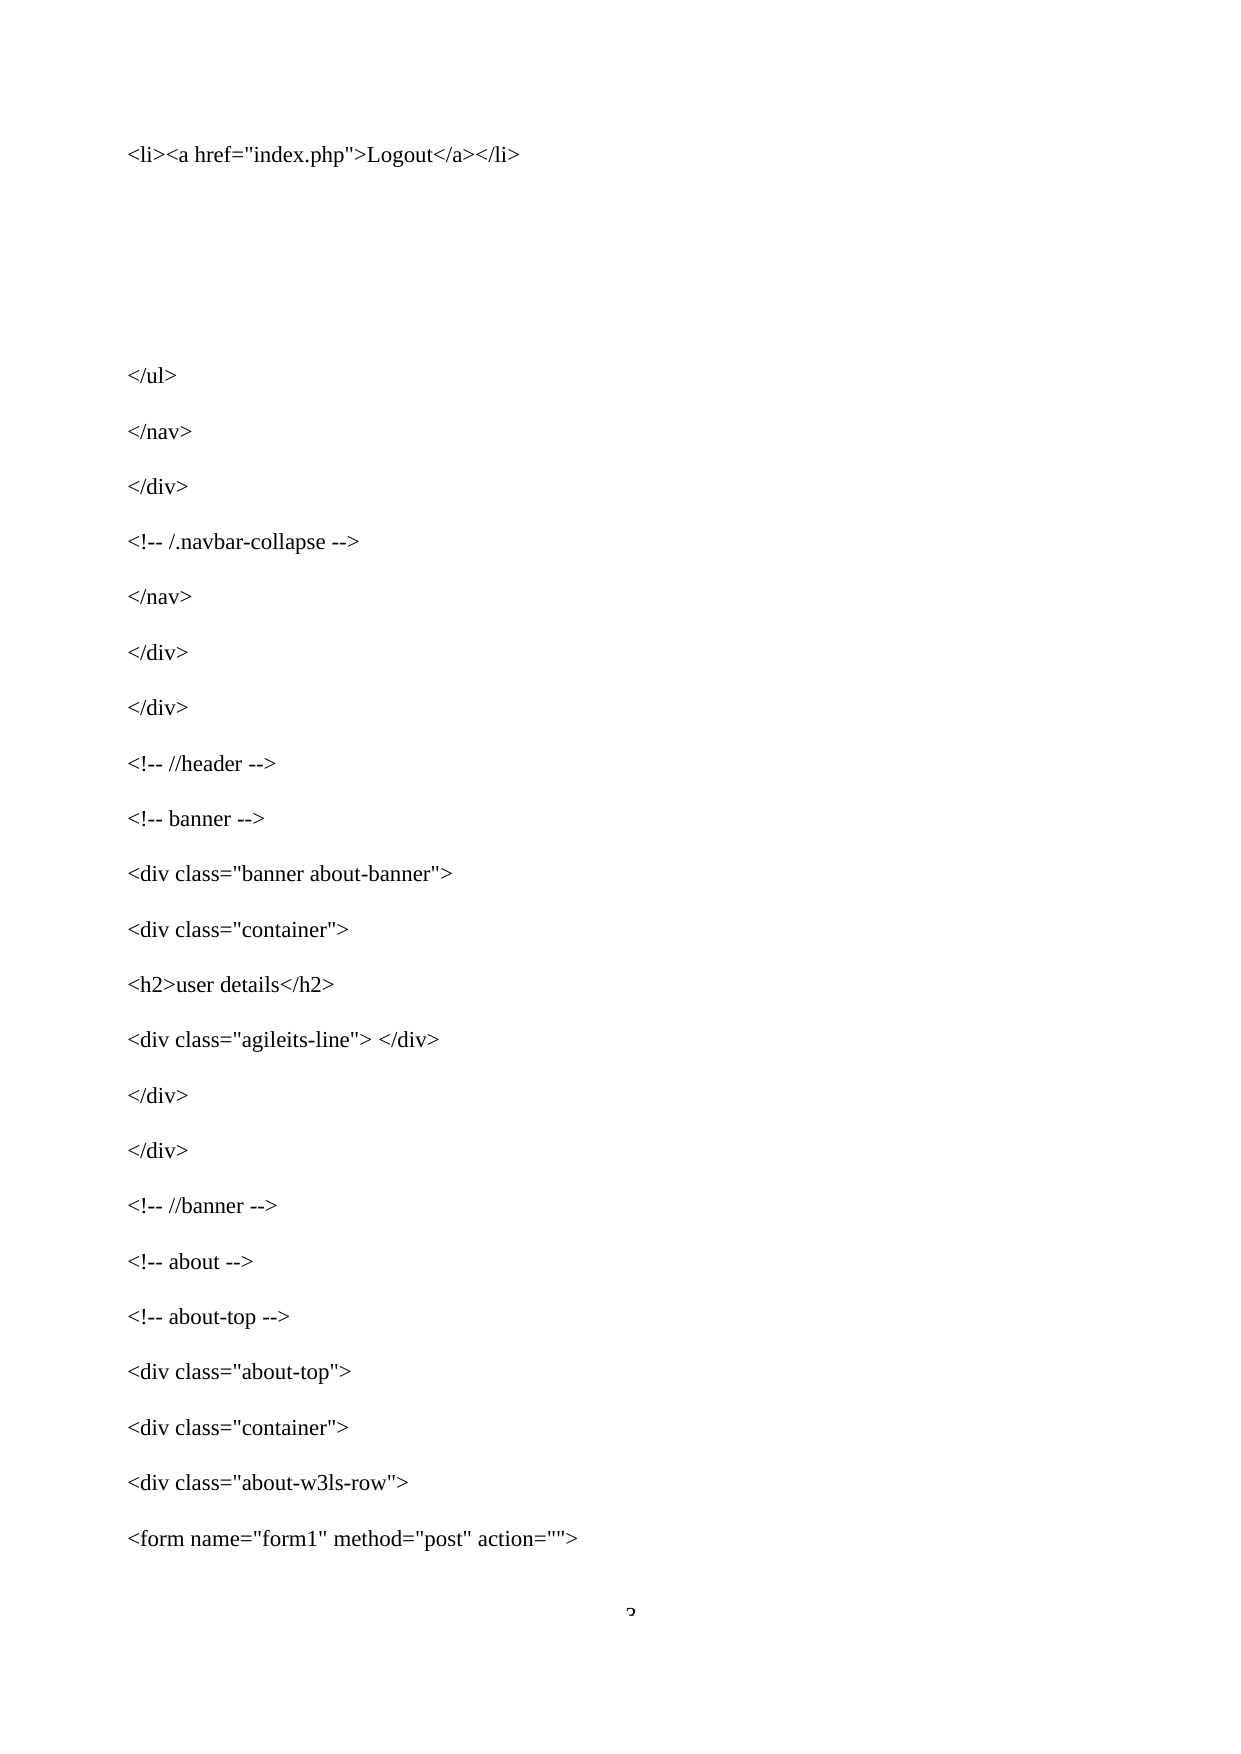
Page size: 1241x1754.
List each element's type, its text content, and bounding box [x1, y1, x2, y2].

text </div> [127, 473, 1178, 499]
text <li><a href="index.php">Logout</a></li> [127, 141, 1178, 168]
text <h2>user details</h2> [127, 971, 1178, 998]
text <!-- about --> [127, 1248, 1178, 1274]
text <!-- about-top --> [127, 1303, 1178, 1329]
text </nav> [127, 418, 1178, 444]
text <div class="container"> [127, 1414, 1178, 1440]
text </nav> [127, 583, 1178, 610]
text <div class="container"> [127, 916, 1178, 942]
text <div class="agileits-line"> </div> [127, 1026, 1178, 1053]
text <!-- //header --> [127, 749, 1178, 776]
text <div class="about-top"> [127, 1358, 1178, 1385]
text </ul> [127, 362, 1178, 389]
text <div class="about-w3ls-row"> [127, 1469, 1178, 1495]
text </div> [127, 694, 1178, 721]
text <!-- //banner --> [127, 1192, 1178, 1219]
text </div> [127, 1137, 1178, 1163]
text </div> [127, 639, 1178, 665]
text <!-- banner --> [127, 805, 1178, 831]
text </div> [127, 1082, 1178, 1108]
text <div class="banner about-banner"> [127, 860, 1178, 887]
text <!-- /.navbar-collapse --> [127, 528, 1178, 555]
text <form name="form1" method="post" action=""> [127, 1524, 1178, 1551]
